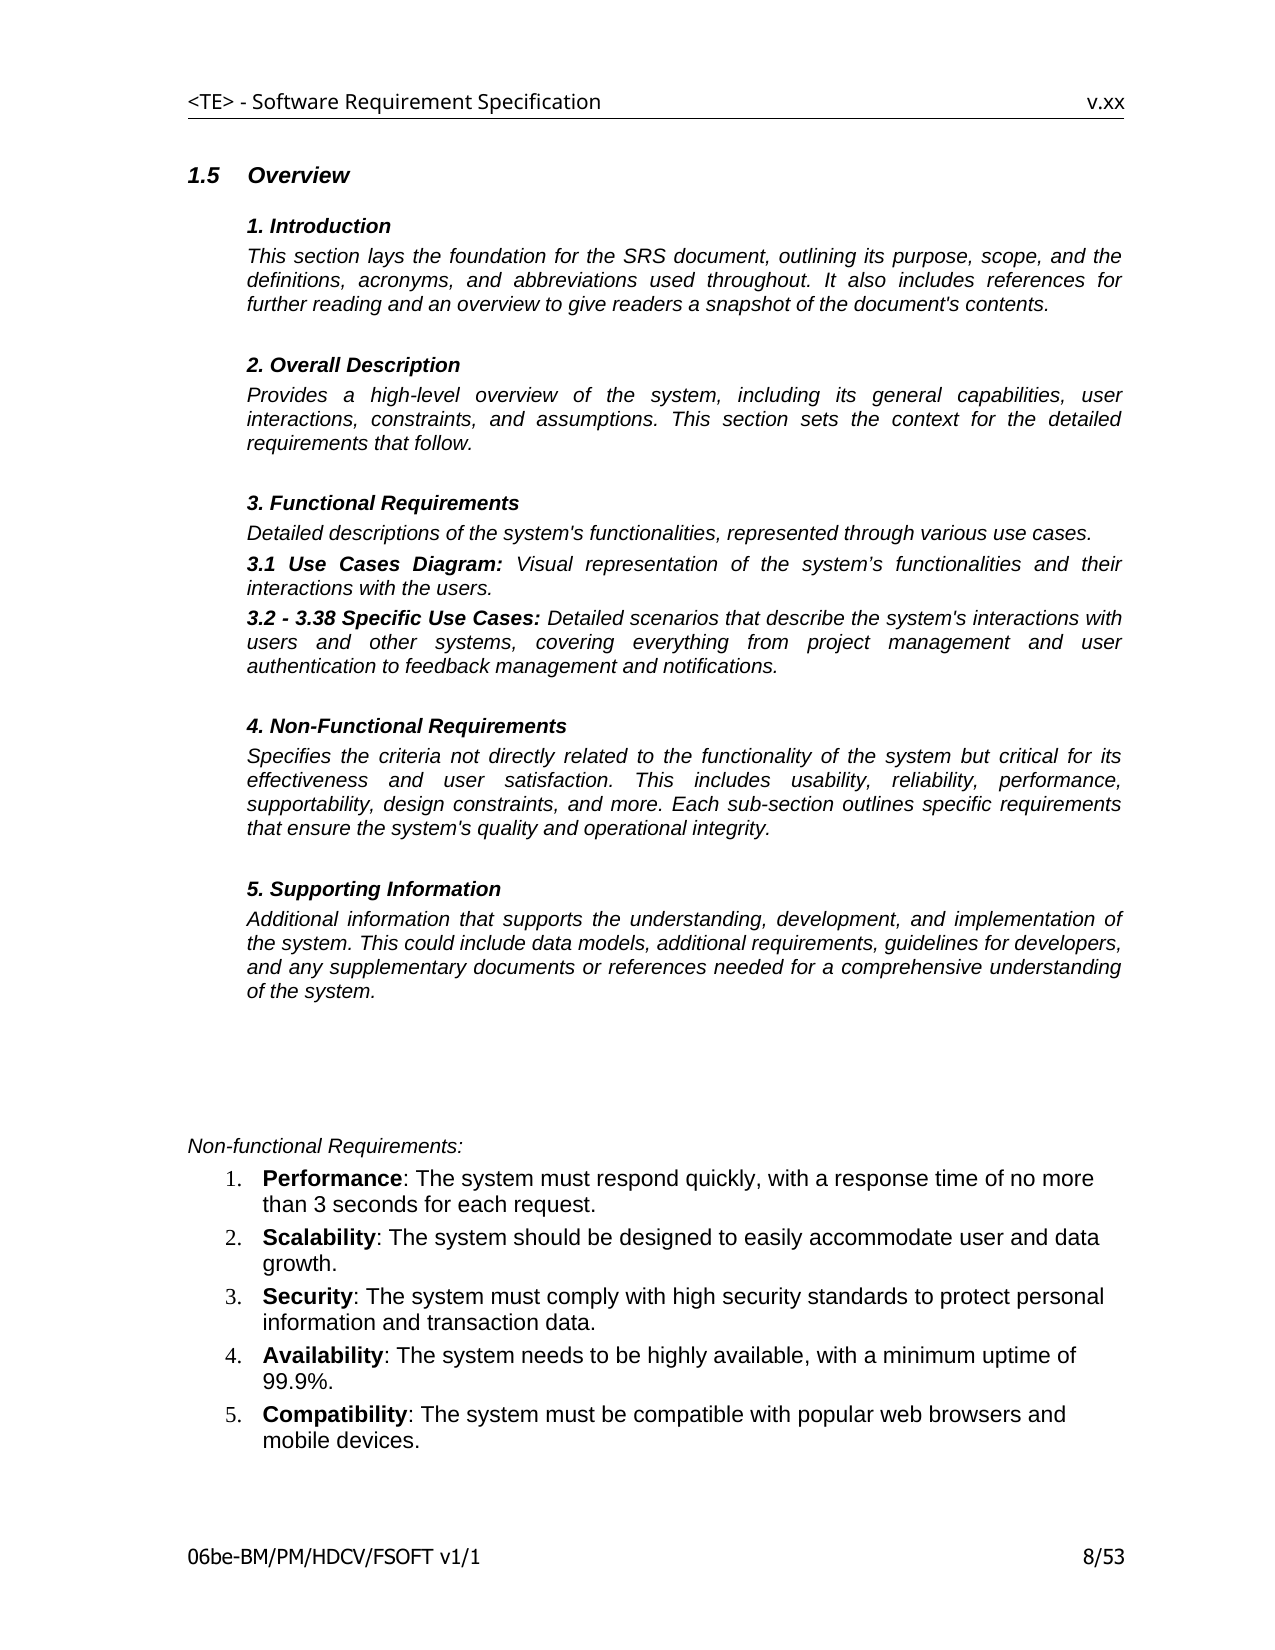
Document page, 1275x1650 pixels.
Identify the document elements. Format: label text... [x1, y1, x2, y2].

list Compatibility: The system must be compatible with popular web browsers and mobile devices. [225, 1401, 1125, 1453]
list Availability: The system needs to be highly available, with a minimum uptime of 99.9%. [225, 1342, 1125, 1394]
list Performance: The system must respond quickly, with a response time of no more than 3 seconds for each request. [225, 1164, 1125, 1217]
text 3.1 Use Cases Diagram: Visual representation of the system’s functionalities and their interactions with the users. [247, 551, 1125, 599]
text 3. Functional Requirements [247, 491, 1125, 515]
text Non-functional Requirements: [187, 1134, 1125, 1158]
list Scalability: The system should be designed to easily accommodate user and data growth. [225, 1223, 1125, 1276]
text Specifies the criteria not directly related to the functionality of the system but critical for its effectiveness and user satisfaction. This includes usability, reliability, performance, supportability, design constraints, and more. Each sub-section outlines specific requirements that ensure the system's quality and operational integrity. [247, 744, 1125, 840]
text Detailed descriptions of the system's functionalities, represented through various use cases. [247, 521, 1125, 545]
text Provides a high-level overview of the system, including its general capabilities, user interactions, constraints, and assumptions. This section sets the context for the detailed requirements that follow. [247, 383, 1125, 454]
list Security: The system must comply with high security standards to protect personal information and transaction data. [225, 1283, 1125, 1335]
text 2. Overall Description [247, 352, 1125, 376]
text 3.2 - 3.38 Specific Use Cases: Detailed scenarios that describe the system's interactions with users and other systems, covering everything from project management and user authentication to feedback management and notifications. [247, 606, 1125, 677]
text This section lays the foundation for the SRS document, outlining its purpose, scope, and the definitions, acronyms, and abbreviations used throughout. It also includes references for further reading and an overview to give readers a snapshot of the document's contents. [247, 244, 1125, 316]
text 5. Supporting Information [247, 876, 1125, 900]
text 1. Introduction [247, 214, 1125, 238]
text Additional information that supports the understanding, development, and implementation of the system. This could include data models, additional requirements, guidelines for developers, and any supplementary documents or references needed for a comprehensive understanding of the system. [247, 907, 1125, 1002]
subtitle Overview [187, 162, 1125, 189]
text 4. Non-Functional Requirements [247, 714, 1125, 738]
